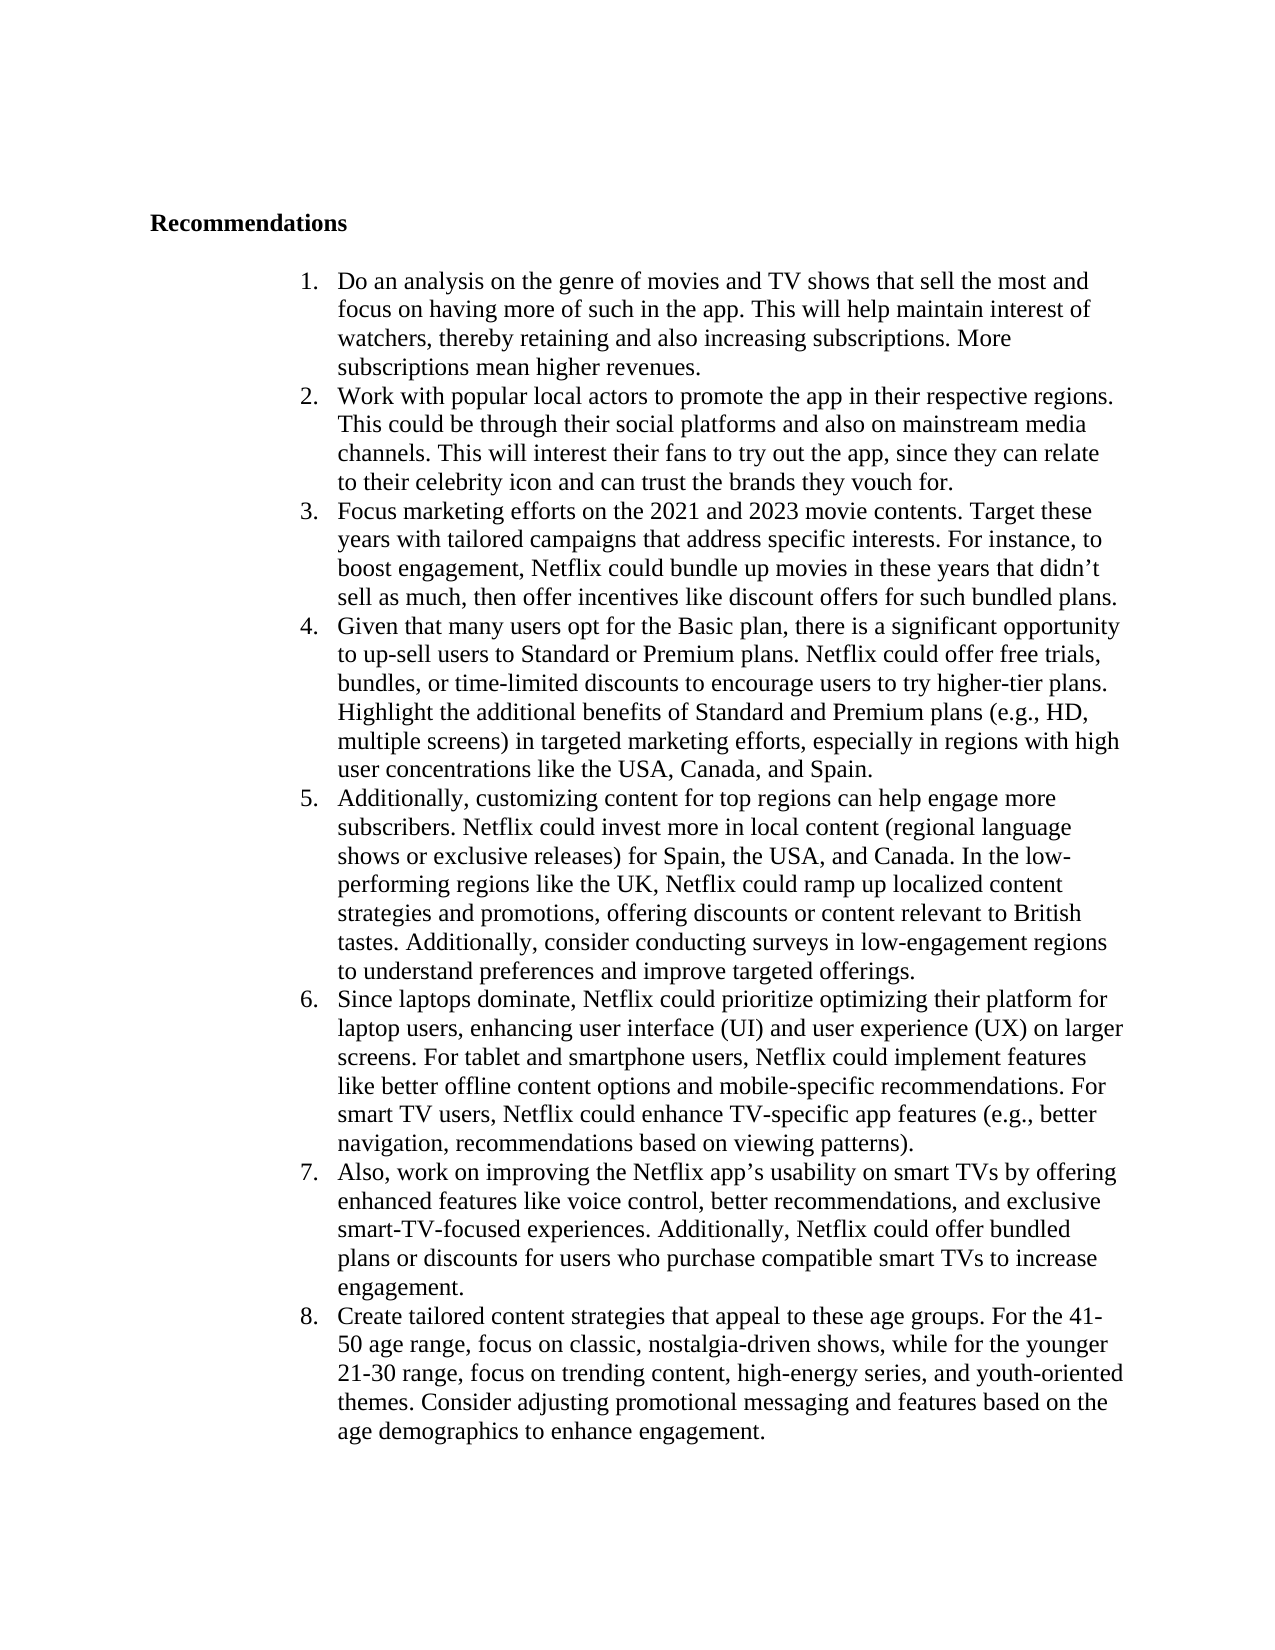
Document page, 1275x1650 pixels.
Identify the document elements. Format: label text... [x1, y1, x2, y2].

text Recommendations [150, 208, 1125, 237]
text 8. Create tailored content strategies that appeal to these age groups. For the 41-50 age range, focus on classic, nostalgia-driven shows, while for the younger 21-30 range, focus on trending content, high-energy series, and youth-oriented themes. Consider adjusting promotional messaging and features based on the age demographics to enhance engagement. [300, 1301, 1125, 1444]
text 5. Additionally, customizing content for top regions can help engage more subscribers. Netflix could invest more in local content (regional language shows or exclusive releases) for Spain, the USA, and Canada. In the low-performing regions like the UK, Netflix could ramp up localized content strategies and promotions, offering discounts or content relevant to British tastes. Additionally, consider conducting surveys in low-engagement regions to understand preferences and improve targeted offerings. [300, 783, 1125, 984]
text 3. Focus marketing efforts on the 2021 and 2023 movie contents. Target these years with tailored campaigns that address specific interests. For instance, to boost engagement, Netflix could bundle up movies in these years that didn’t sell as much, then offer incentives like discount offers for such bundled plans. [300, 496, 1125, 611]
text 7. Also, work on improving the Netflix app’s usability on smart TVs by offering enhanced features like voice control, better recommendations, and exclusive smart-TV-focused experiences. Additionally, Netflix could offer bundled plans or discounts for users who purchase compatible smart TVs to increase engagement. [300, 1157, 1125, 1301]
text 4. Given that many users opt for the Basic plan, there is a significant opportunity to up-sell users to Standard or Premium plans. Netflix could offer free trials, bundles, or time-limited discounts to encourage users to try higher-tier plans. Highlight the additional benefits of Standard and Premium plans (e.g., HD, multiple screens) in targeted marketing efforts, especially in regions with high user concentrations like the USA, Canada, and Spain. [300, 611, 1125, 783]
text 6. Since laptops dominate, Netflix could prioritize optimizing their platform for laptop users, enhancing user interface (UI) and user experience (UX) on larger screens. For tablet and smartphone users, Netflix could implement features like better offline content options and mobile-specific recommendations. For smart TV users, Netflix could enhance TV-specific app features (e.g., better navigation, recommendations based on viewing patterns). [300, 984, 1125, 1157]
text 2. Work with popular local actors to promote the app in their respective regions. This could be through their social platforms and also on mainstream media channels. This will interest their fans to try out the app, since they can relate to their celebrity icon and can trust the brands they vouch for. [300, 381, 1125, 496]
text 1. Do an analysis on the genre of movies and TV shows that sell the most and focus on having more of such in the app. This will help maintain interest of watchers, thereby retaining and also increasing subscriptions. More subscriptions mean higher revenues. [300, 266, 1125, 381]
